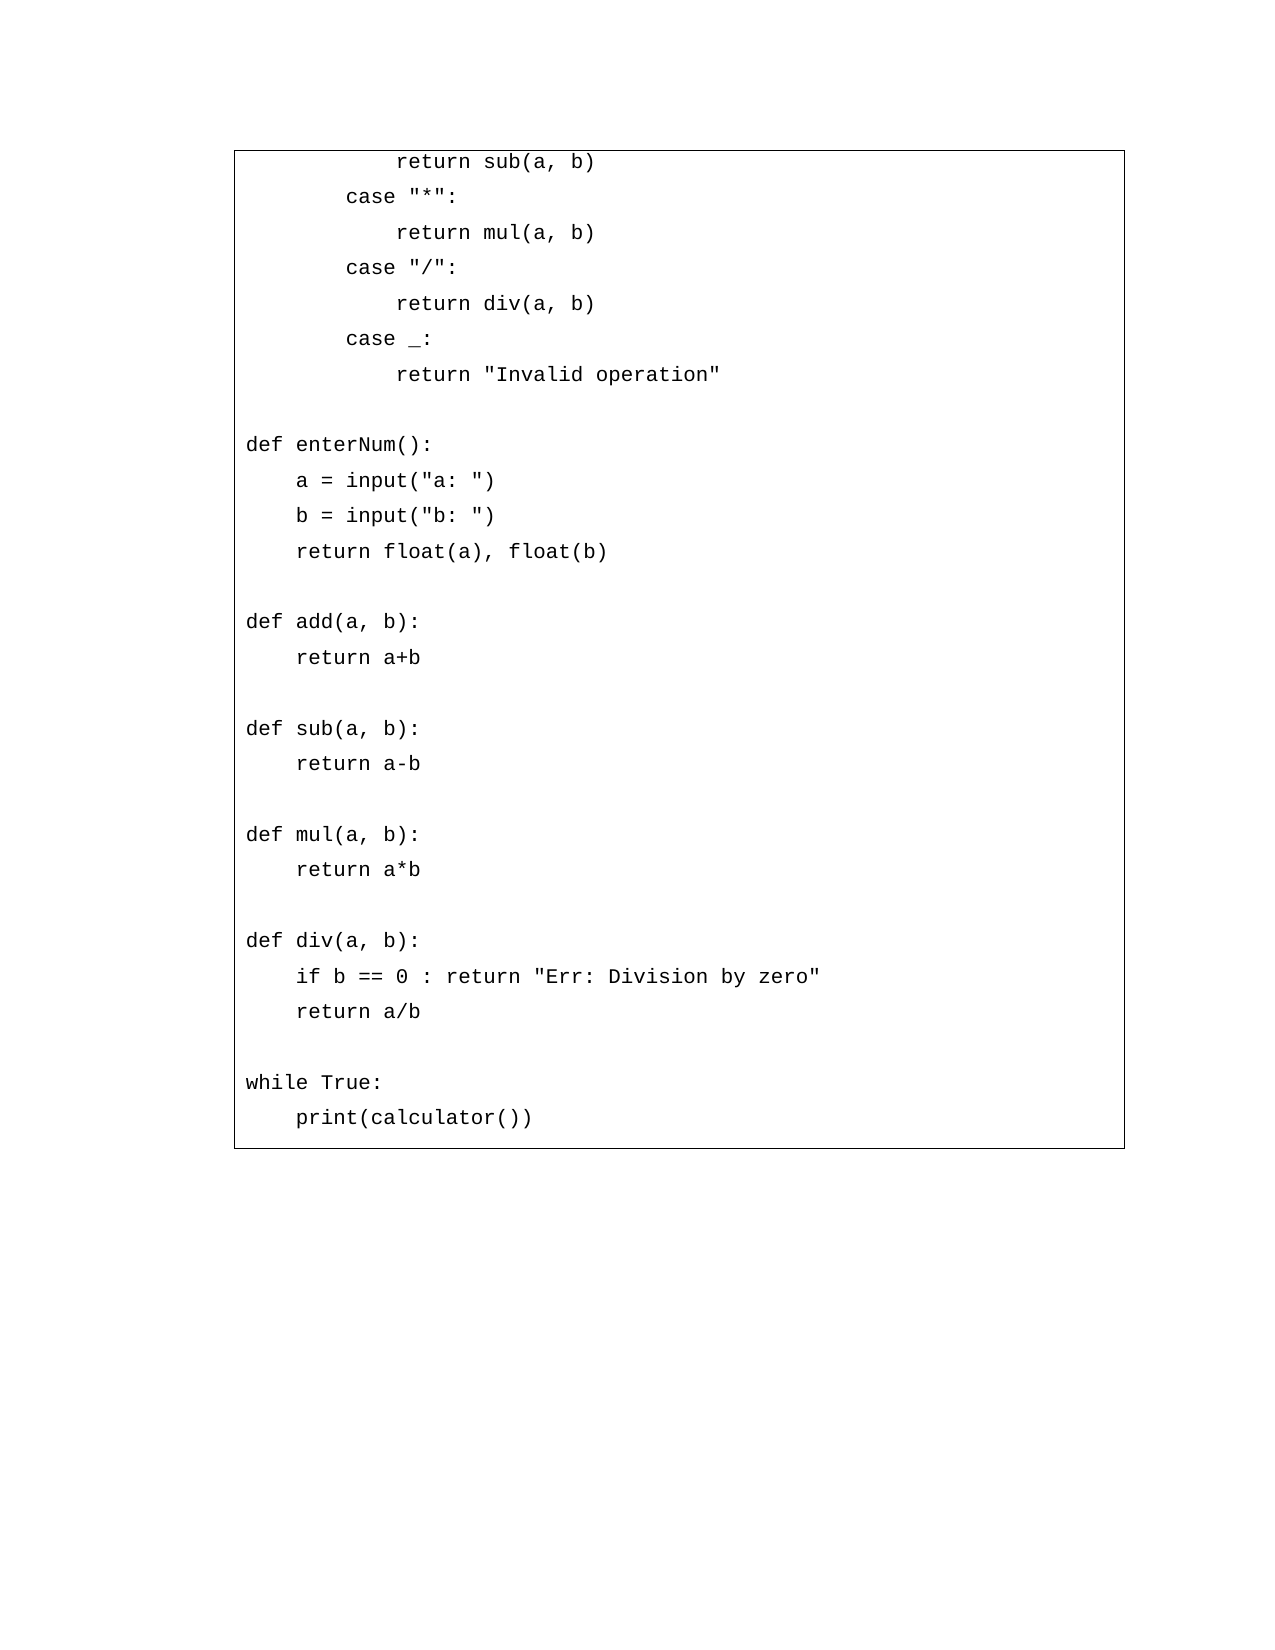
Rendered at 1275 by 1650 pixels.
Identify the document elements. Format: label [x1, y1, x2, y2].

table_header [235, 151, 1124, 1148]
